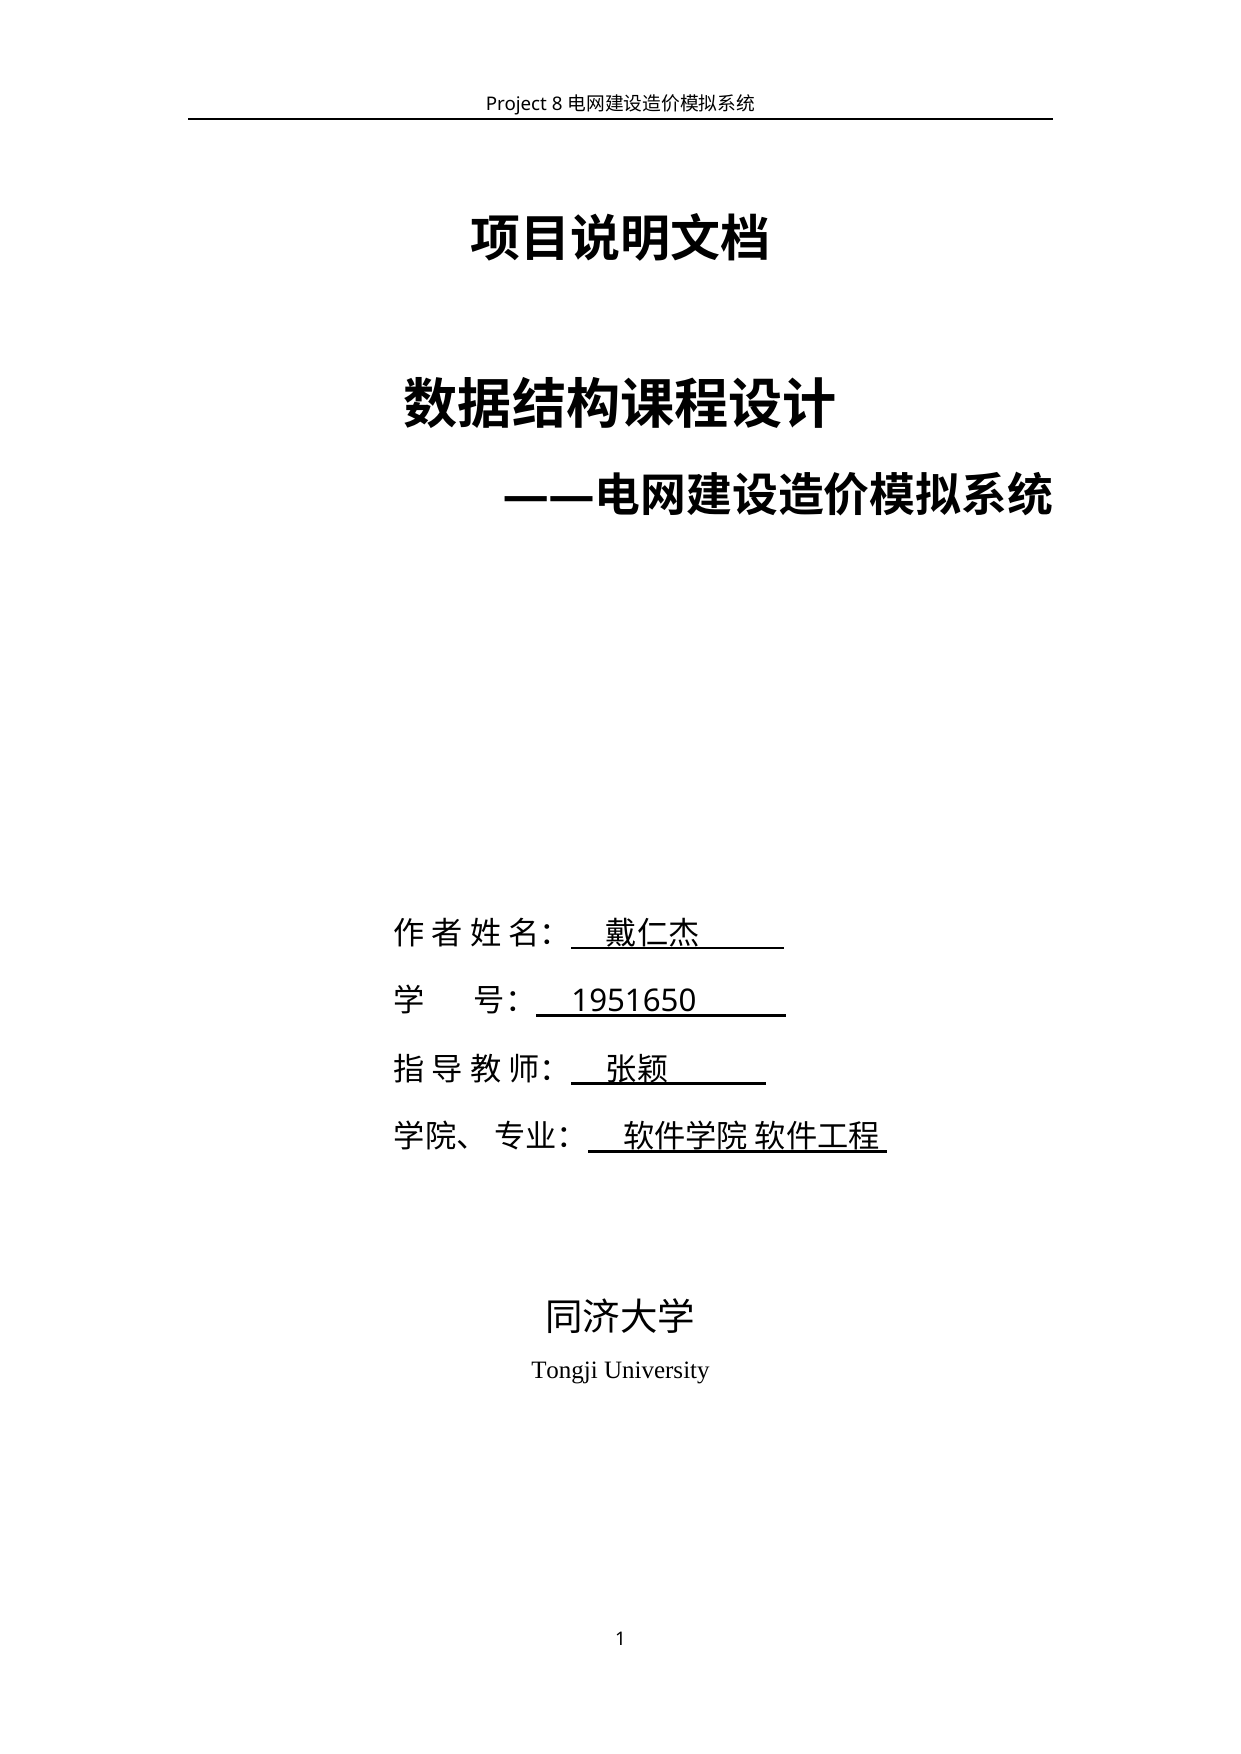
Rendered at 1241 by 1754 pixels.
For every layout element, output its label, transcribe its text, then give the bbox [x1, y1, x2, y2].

text 数据结构课程设计 [187, 360, 1053, 439]
text Tongji University [187, 1355, 1053, 1384]
text 指 导 教 师： 张颖 [187, 1044, 1053, 1089]
text 学 号： 1951650 [187, 976, 1053, 1021]
text 项目说明文档 [187, 198, 1053, 270]
text 作 者 姓 名： 戴仁杰 [187, 908, 1053, 953]
text 学院、 专业： 软件学院 软件工程 [187, 1112, 1053, 1157]
text 同济大学 [187, 1287, 1053, 1341]
text ——电网建设造价模拟系统 [187, 458, 1053, 525]
